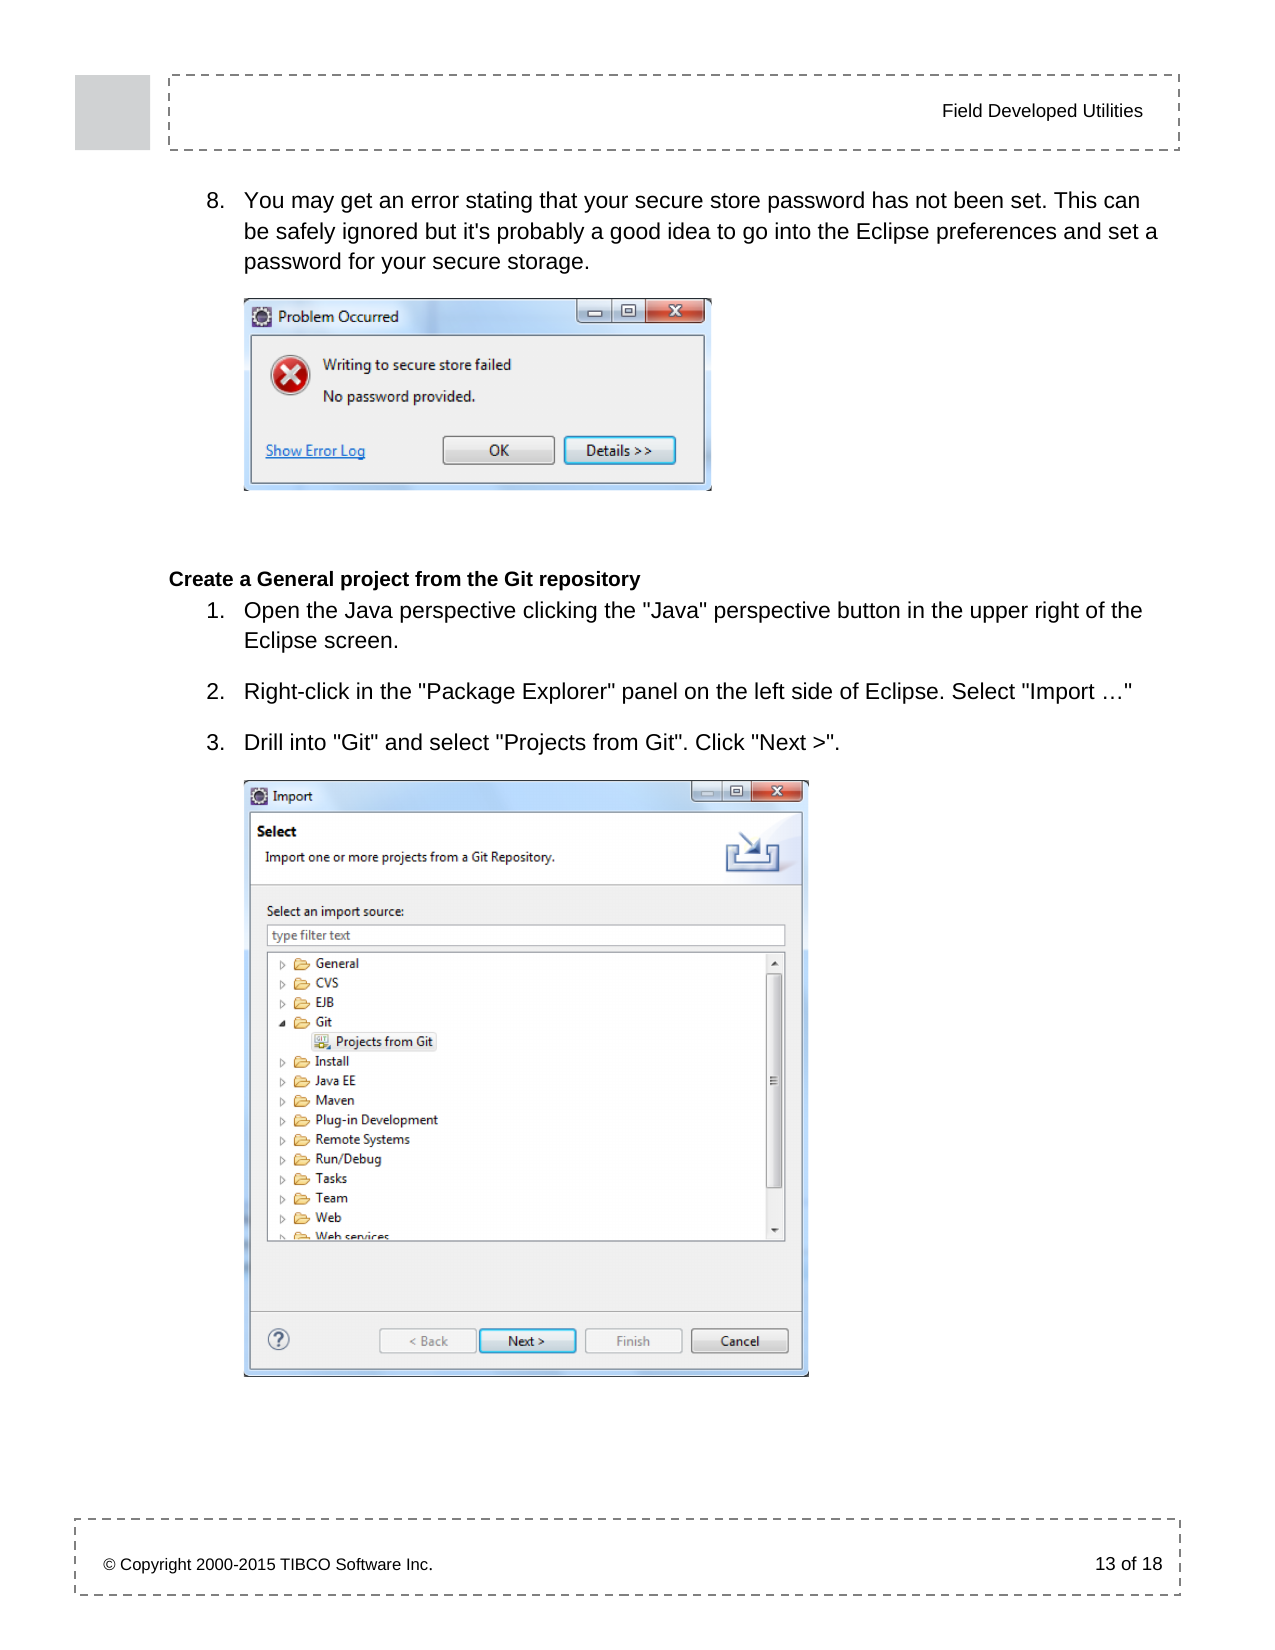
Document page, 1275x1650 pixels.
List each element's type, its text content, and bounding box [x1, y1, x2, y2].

list You may get an error stating that your secure store password has not been set. This can be safely ignored but it's probably a good idea to go into the Eclipse preferences and set a password for your secure storage. [206, 187, 1161, 274]
subtitle Create a General project from the Git repository [169, 566, 1162, 590]
list Right-click in the "Package Explorer" panel on the left side of Eclipse. Select "Import …" [206, 678, 1161, 704]
list Drill into "Git" and select "Projects from Git". Click "Next >". [206, 729, 1161, 755]
picture [243, 298, 712, 491]
picture [243, 780, 809, 1377]
list Open the Java perspective clicking the "Java" perspective button in the upper right of the Eclipse screen. [206, 597, 1161, 653]
